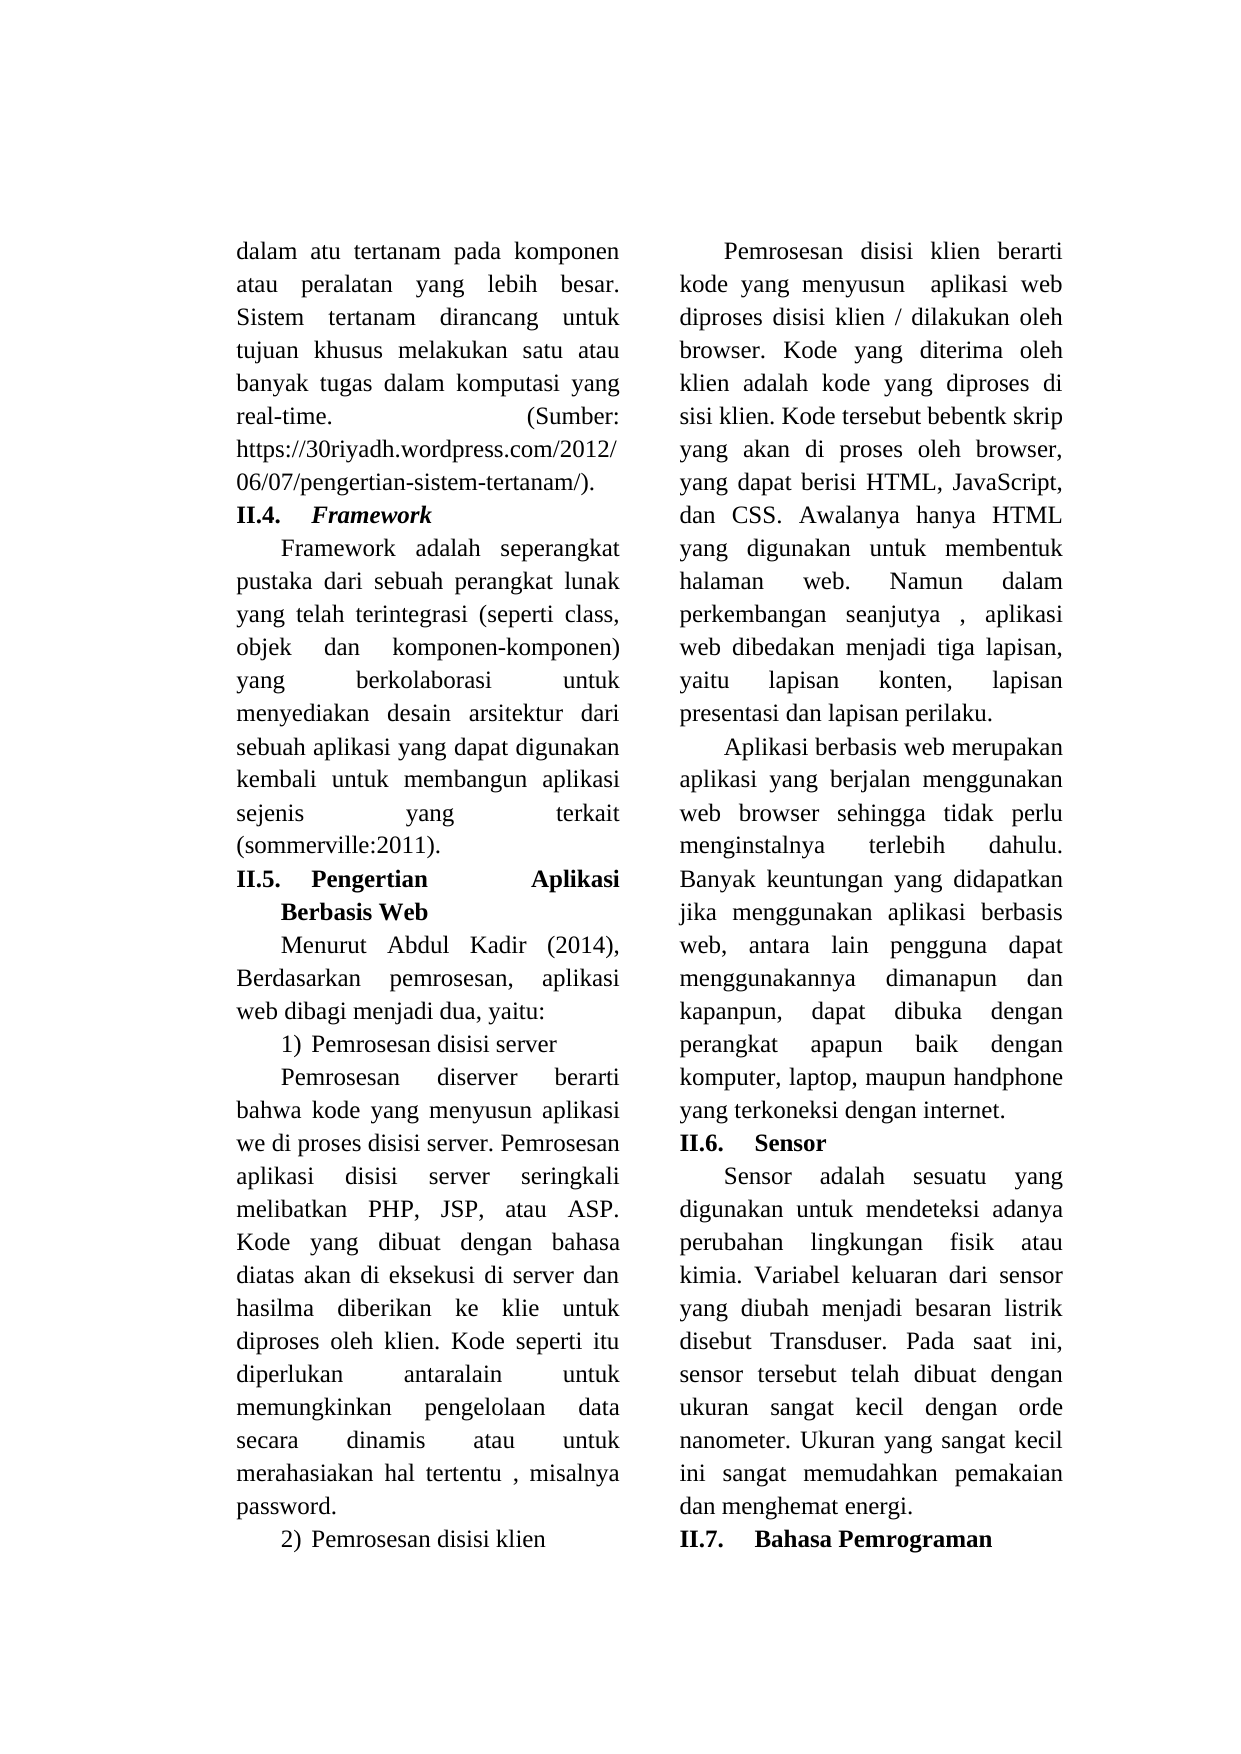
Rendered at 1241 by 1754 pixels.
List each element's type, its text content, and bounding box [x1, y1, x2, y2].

list Sensor adalah sesuatu yang digunakan untuk mendeteksi adanya perubahan lingkungan fisik atau kimia. Variabel keluaran dari sensor yang diubah menjadi besaran listrik disebut Transduser. Pada saat ini, sensor tersebut telah dibuat dengan ukuran sangat kecil dengan orde nanometer. Ukuran yang sangat kecil ini sangat memudahkan pemakaian dan menghemat energi. [679, 1161, 1063, 1520]
list Pemrosesan diserver berarti bahwa kode yang menyusun aplikasi we di proses disisi server. Pemrosesan aplikasi disisi server seringkali melibatkan PHP, JSP, atau ASP. Kode yang dibuat dengan bahasa diatas akan di eksekusi di server dan hasilma diberikan ke klie untuk diproses oleh klien. Kode seperti itu diperlukan antaralain untuk memungkinkan pengelolaan data secara dinamis atau untuk merahasiakan hal tertentu , misalnya password. [236, 1062, 620, 1520]
list 2) Pemrosesan disisi klien [236, 1524, 620, 1553]
list Bahasa Pemrograman [679, 1524, 1063, 1553]
list Pengertian Aplikasi Berbasis Web [236, 864, 620, 925]
list Pemrosesan disisi klien berarti kode yang menyusun aplikasi web diproses disisi klien / dilakukan oleh browser. Kode yang diterima oleh klien adalah kode yang diproses di sisi klien. Kode tersebut bebentk skrip yang akan di proses oleh browser, yang dapat berisi HTML, JavaScript, dan CSS. Awalanya hanya HTML yang digunakan untuk membentuk halaman web. Namun dalam perkembangan seanjutya , aplikasi web dibedakan menjadi tiga lapisan, yaitu lapisan konten, lapisan presentasi dan lapisan perilaku. [679, 236, 1063, 727]
list Sensor [679, 1128, 1063, 1157]
list Framework [236, 500, 620, 529]
list Aplikasi berbasis web merupakan aplikasi yang berjalan menggunakan web browser sehingga tidak perlu menginstalnya terlebih dahulu. Banyak keuntungan yang didapatkan jika menggunakan aplikasi berbasis web, antara lain pengguna dapat menggunakannya dimanapun dan kapanpun, dapat dibuka dengan perangkat apapun baik dengan komputer, laptop, maupun handphone yang terkoneksi dengan internet. [679, 732, 1063, 1123]
list Framework adalah seperangkat pustaka dari sebuah perangkat lunak yang telah terintegrasi (seperti class, objek dan komponen-komponen) yang berkolaborasi untuk menyediakan desain arsitektur dari sebuah aplikasi yang dapat digunakan kembali untuk membangun aplikasi sejenis yang terkait (sommerville:2011). [236, 533, 620, 859]
list Menurut Abdul Kadir (2014), Berdasarkan pemrosesan, aplikasi web dibagi menjadi dua, yaitu: [236, 930, 620, 1024]
list 1) Pemrosesan disisi server [236, 1029, 620, 1057]
